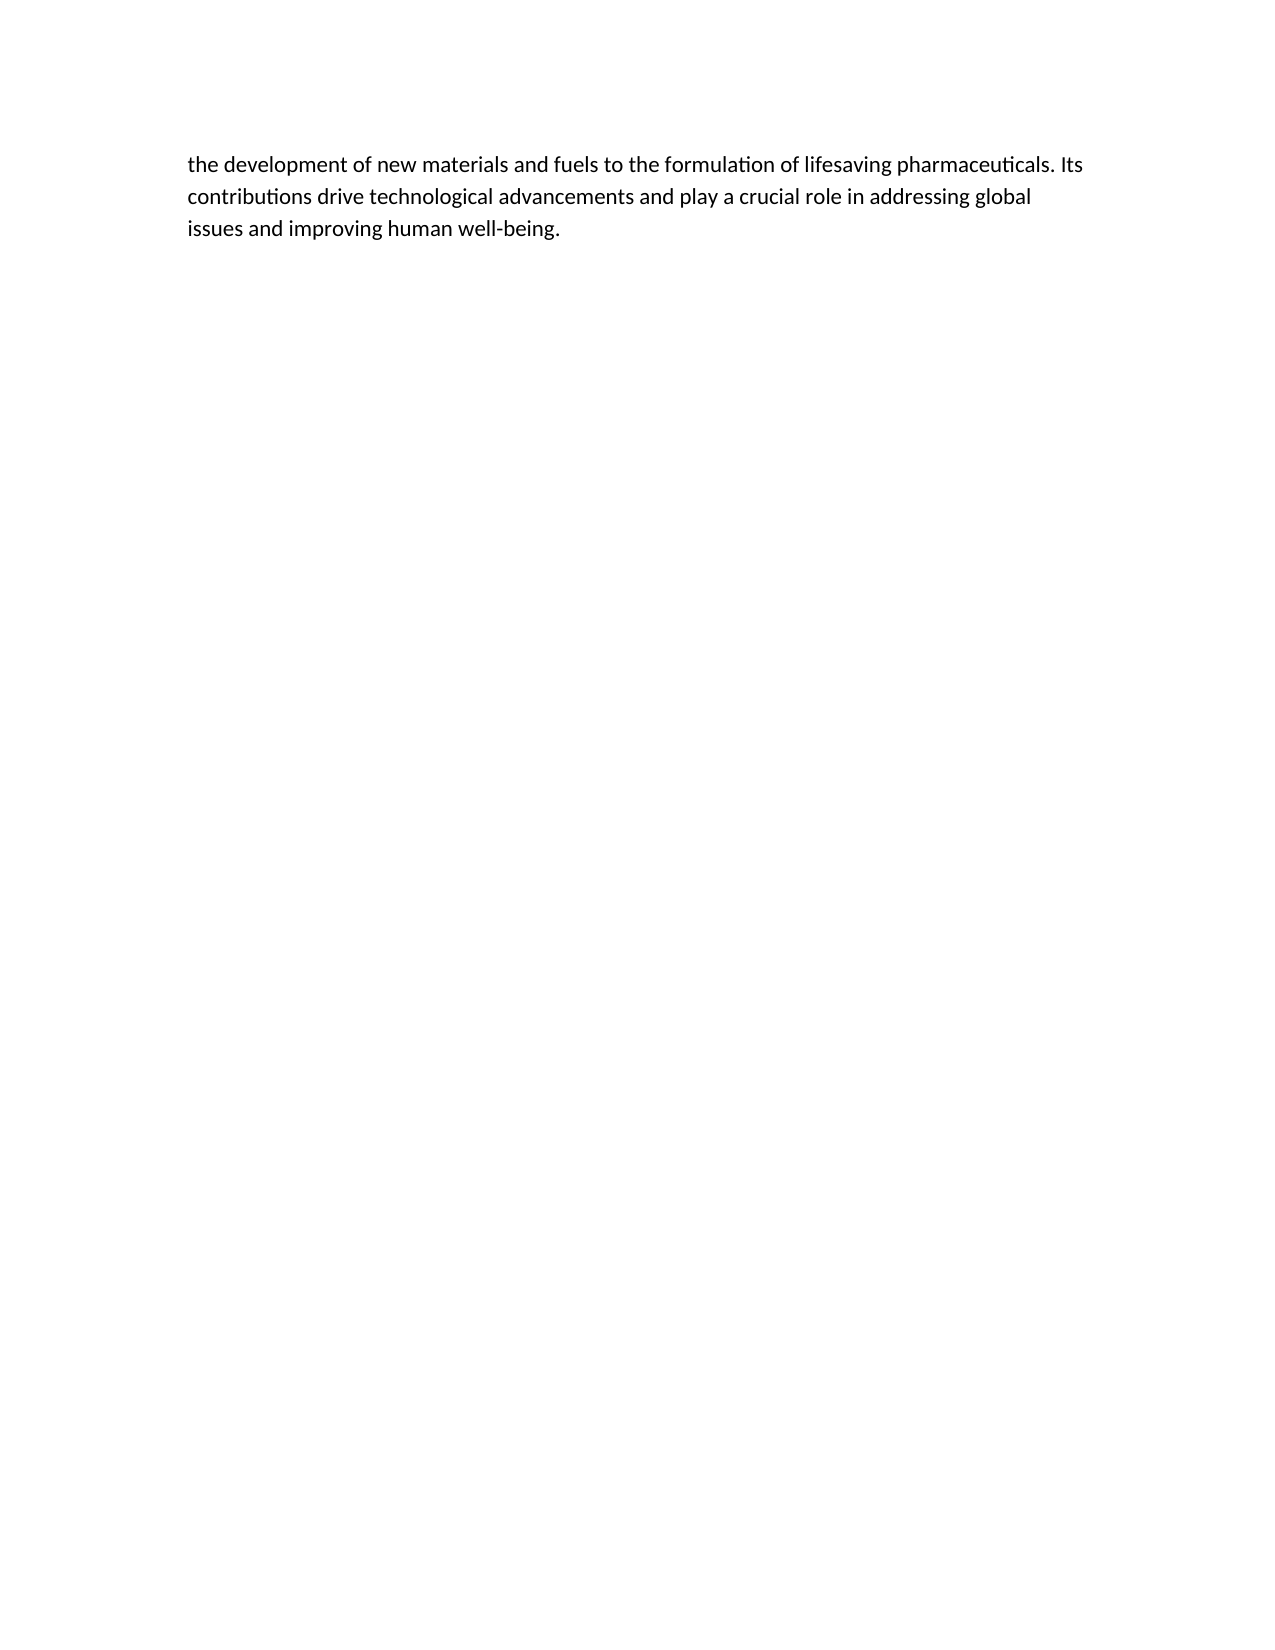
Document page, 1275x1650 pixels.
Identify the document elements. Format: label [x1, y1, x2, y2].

text [187, 150, 1087, 242]
